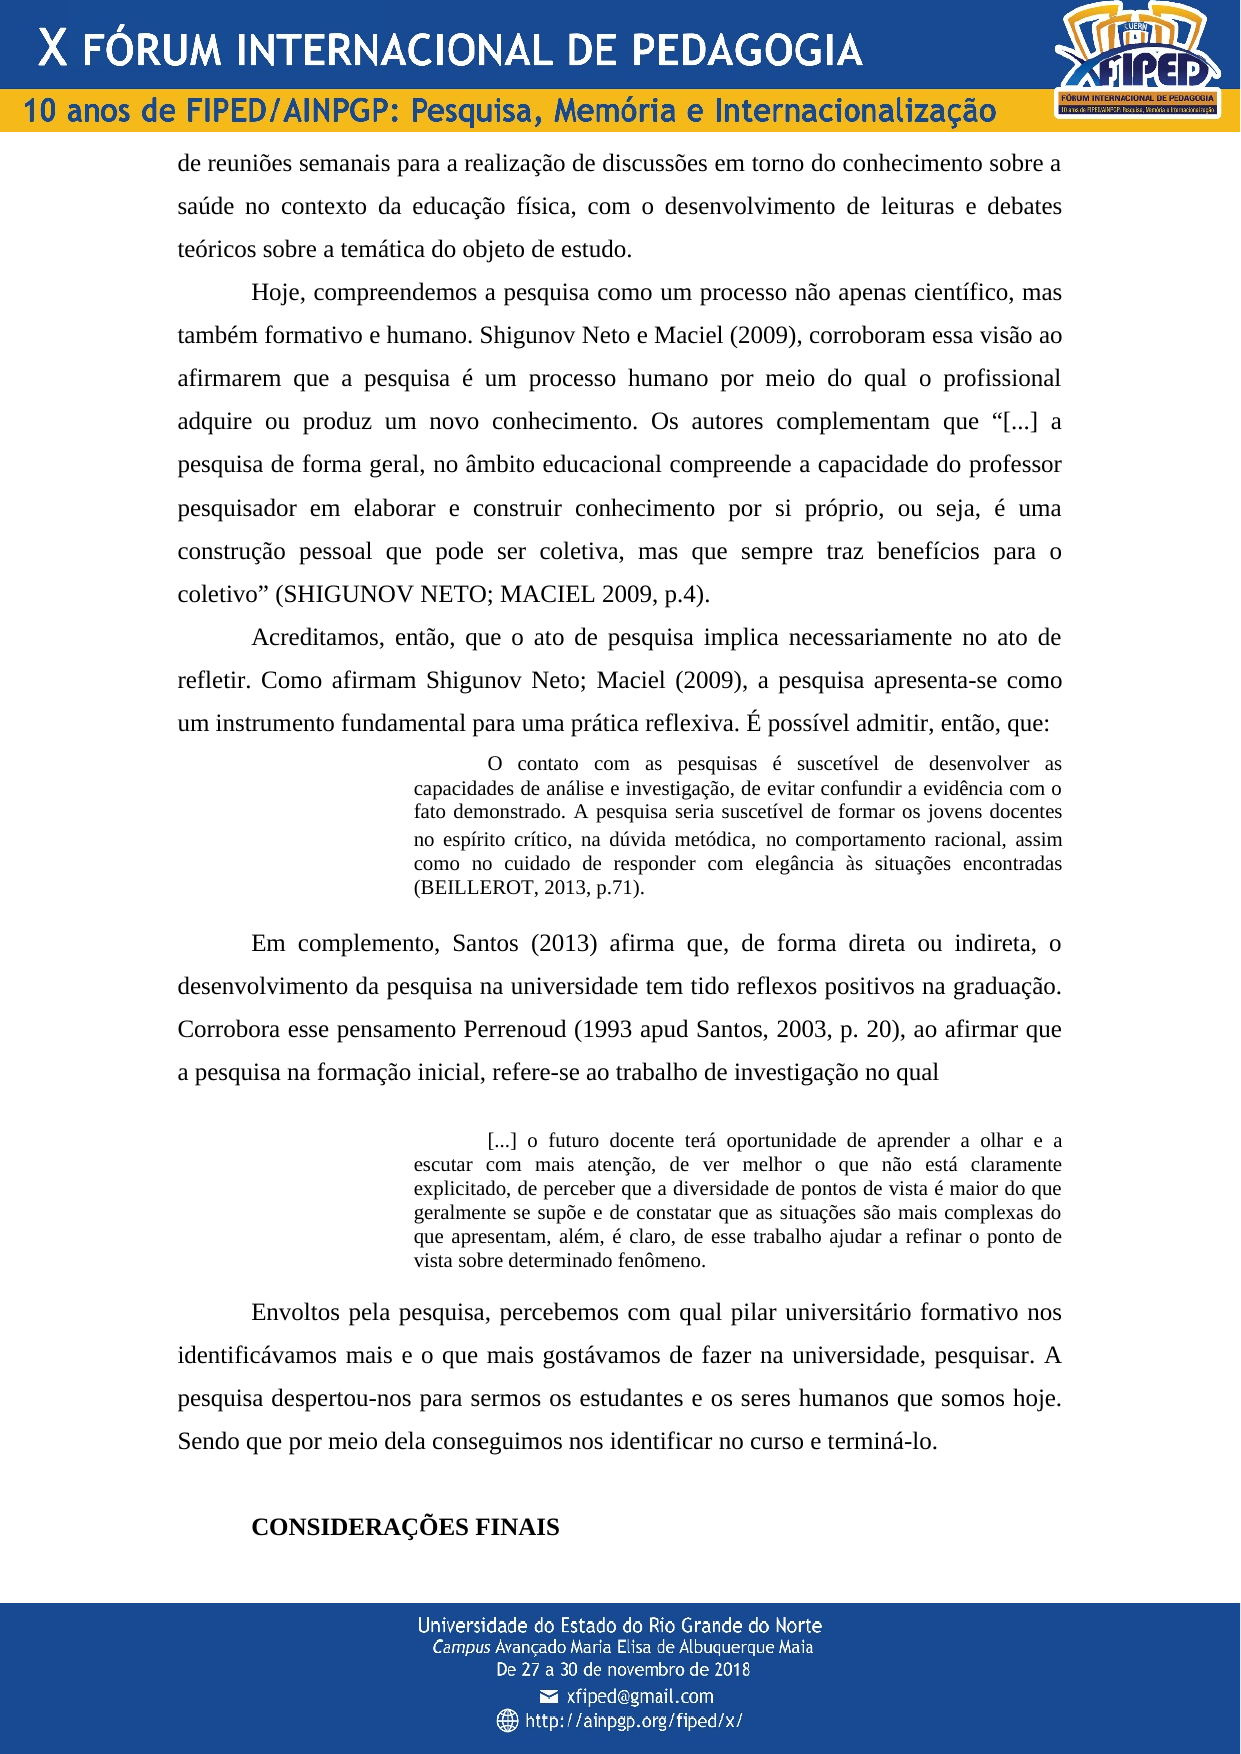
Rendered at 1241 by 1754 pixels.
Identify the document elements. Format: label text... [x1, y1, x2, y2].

picture [0, 1603, 1241, 1754]
text CONSIDERAÇÕES FINAIS [177, 1512, 1063, 1541]
text Envoltos pela pesquisa, percebemos com qual pilar universitário formativo nos identificávamos mais e o que mais gostávamos de fazer na universidade, pesquisar. A pesquisa despertou-nos para sermos os estudantes e os seres humanos que somos hoje. Sendo que por meio dela conseguimos nos identificar no curso e terminá-lo. [177, 1297, 1063, 1455]
text O contato com as pesquisas é suscetível de desenvolver as capacidades de análise e investigação, de evitar confundir a evidência com o fato demonstrado. A pesquisa seria suscetível de formar os jovens docentes no espírito crítico, na dúvida metódica, no comportamento racional, assim como no cuidado de responder com elegância às situações encontradas (BEILLEROT, 2013, p.71). [413, 751, 1063, 899]
text Acreditamos, então, que o ato de pesquisa implica necessariamente no ato de refletir. Como afirmam Shigunov Neto; Maciel (2009), a pesquisa apresenta-se como um instrumento fundamental para uma prática reflexiva. É possível admitir, então, que: [177, 622, 1063, 737]
picture [0, 0, 1241, 132]
text Hoje, compreendemos a pesquisa como um processo não apenas científico, mas também formativo e humano. Shigunov Neto e Maciel (2009), corroboram essa visão ao afirmarem que a pesquisa é um processo humano por meio do qual o profissional adquire ou produz um novo conhecimento. Os autores complementam que “[...] a pesquisa de forma geral, no âmbito educacional compreende a capacidade do professor pesquisador em elaborar e construir conhecimento por si próprio, ou seja, é uma construção pessoal que pode ser coletiva, mas que sempre traz benefícios para o coletivo” (SHIGUNOV NETO; MACIEL 2009, p.4). [177, 277, 1063, 608]
text [...] o futuro docente terá oportunidade de aprender a olhar e a escutar com mais atenção, de ver melhor o que não está claramente explicitado, de perceber que a diversidade de pontos de vista é maior do que geralmente se supõe e de constatar que as situações são mais complexas do que apresentam, além, é claro, de esse trabalho ajudar a refinar o ponto de vista sobre determinado fenômeno. [413, 1128, 1063, 1272]
text Em complemento, Santos (2013) afirma que, de forma direta ou indireta, o desenvolvimento da pesquisa na universidade tem tido reflexos positivos na graduação. Corrobora esse pensamento Perrenoud (1993 apud Santos, 2003, p. 20), ao afirmar que a pesquisa na formação inicial, refere-se ao trabalho de investigação no qual [177, 928, 1063, 1086]
